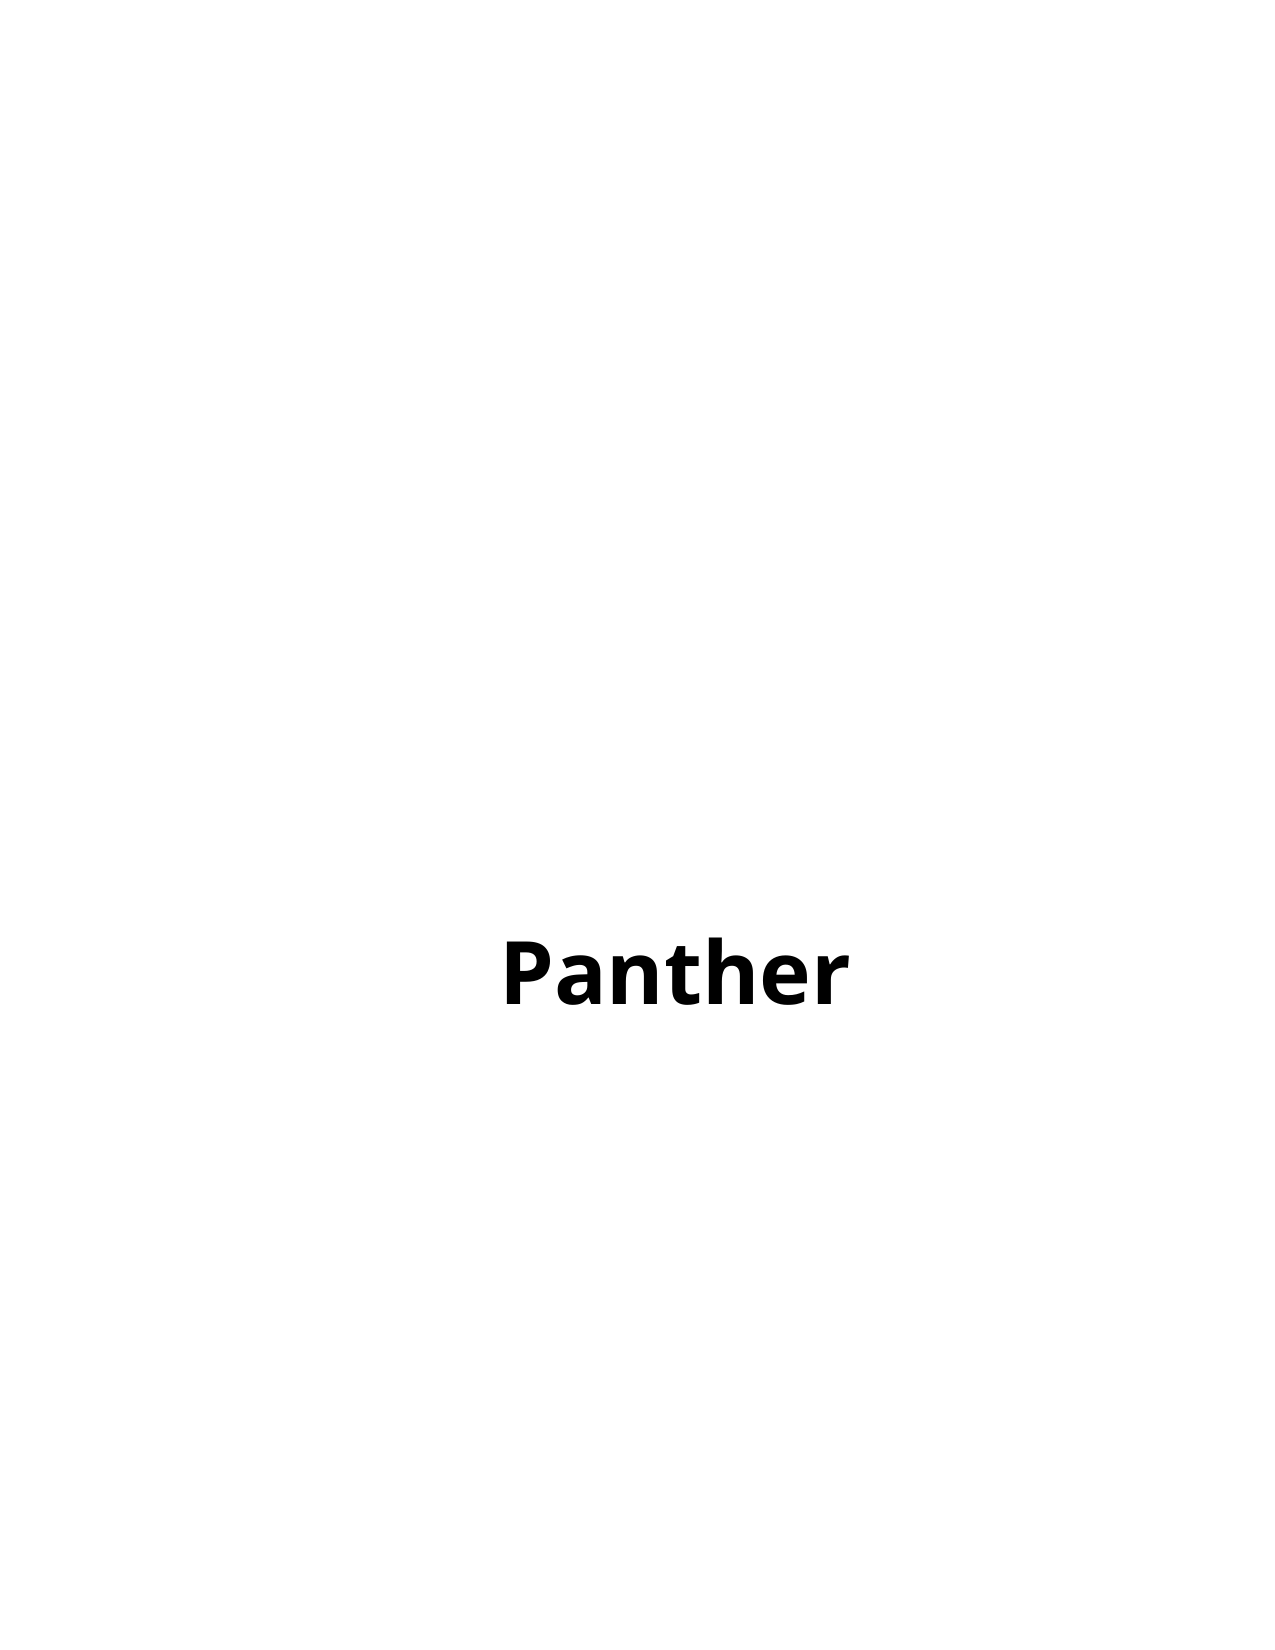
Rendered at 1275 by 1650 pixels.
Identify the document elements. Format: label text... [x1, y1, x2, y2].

list Panther [150, 911, 1200, 1030]
